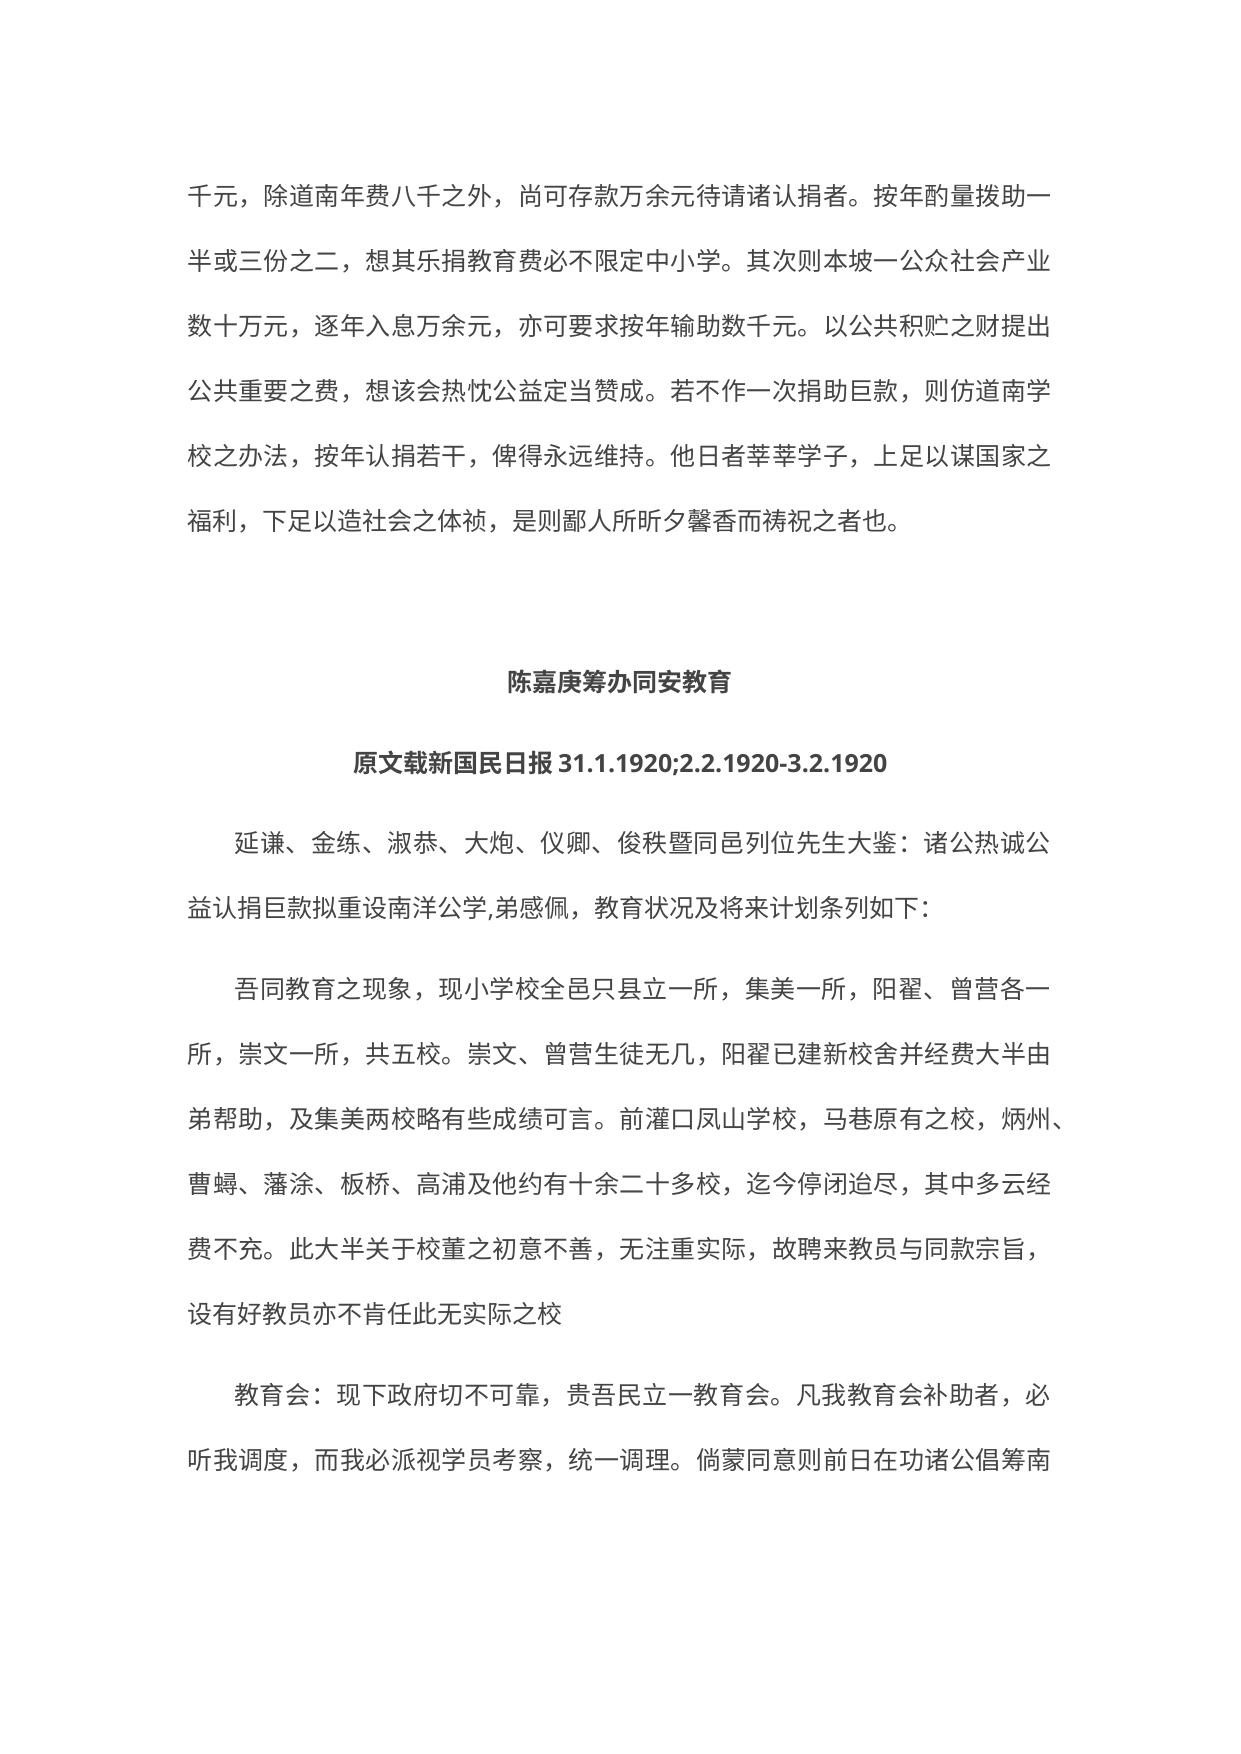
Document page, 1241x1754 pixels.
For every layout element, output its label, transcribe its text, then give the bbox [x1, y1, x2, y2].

text 吾同教育之现象，现小学校全邑只县立一所，集美一所，阳翟、曾营各一所，崇文一所，共五校。崇文、曾营生徒无几，阳翟已建新校舍并经费大半由弟帮助，及集美两校略有些成绩可言。前灌口凤山学校，马巷原有之校，炳州、曹蟳、藩涂、板桥、高浦及他约有十余二十多校，迄今停闭迨尽，其中多云经费不充。此大半关于校董之初意不善，无注重实际，故聘来教员与同款宗旨，设有好教员亦不肯任此无实际之校 [187, 955, 1053, 1345]
text 原文载新国民日报31.1.1920;2.2.1920-3.2.1920 [187, 729, 1053, 794]
text 延谦、金练、淑恭、大炮、仪卿、俊秩暨同邑列位先生大鉴：诸公热诚公益认捐巨款拟重设南洋公学,弟感佩，教育状况及将来计划条列如下： [187, 809, 1053, 939]
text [187, 1361, 1053, 1491]
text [187, 162, 1053, 552]
text 陈嘉庚筹办同安教育 [187, 648, 1053, 713]
